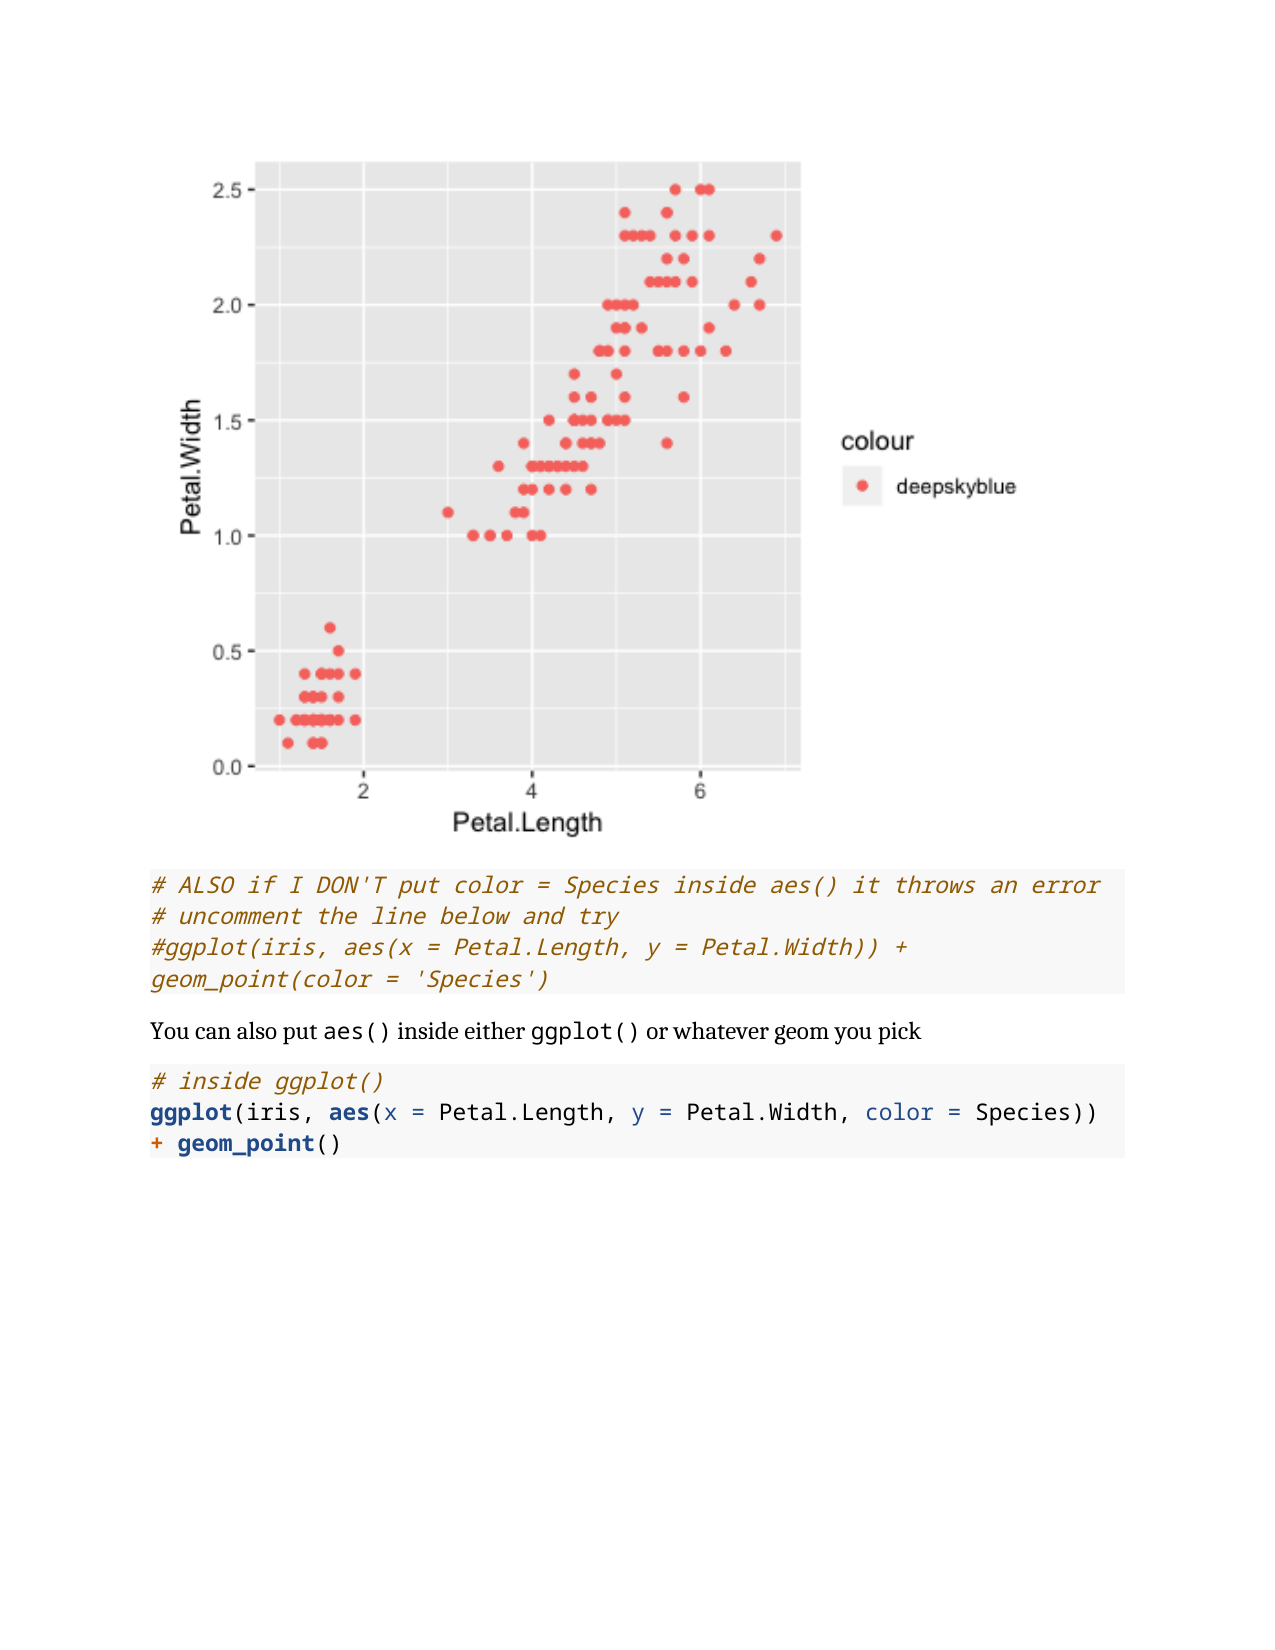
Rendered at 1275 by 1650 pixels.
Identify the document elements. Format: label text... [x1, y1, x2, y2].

picture [168, 150, 1044, 850]
text # inside ggplot() ggplot(iris, aes(x = Petal.Length, y = Petal.Width, color = Species)) + geom_point() [150, 1064, 1125, 1158]
text You can also put aes() inside either ggplot() or whatever geom you pick [150, 1014, 1125, 1046]
text # ALSO if I DON'T put color = Species inside aes() it throws an error # uncomment the line below and try #ggplot(iris, aes(x = Petal.Length, y = Petal.Width)) + geom_point(color = 'Species') [150, 869, 1125, 994]
